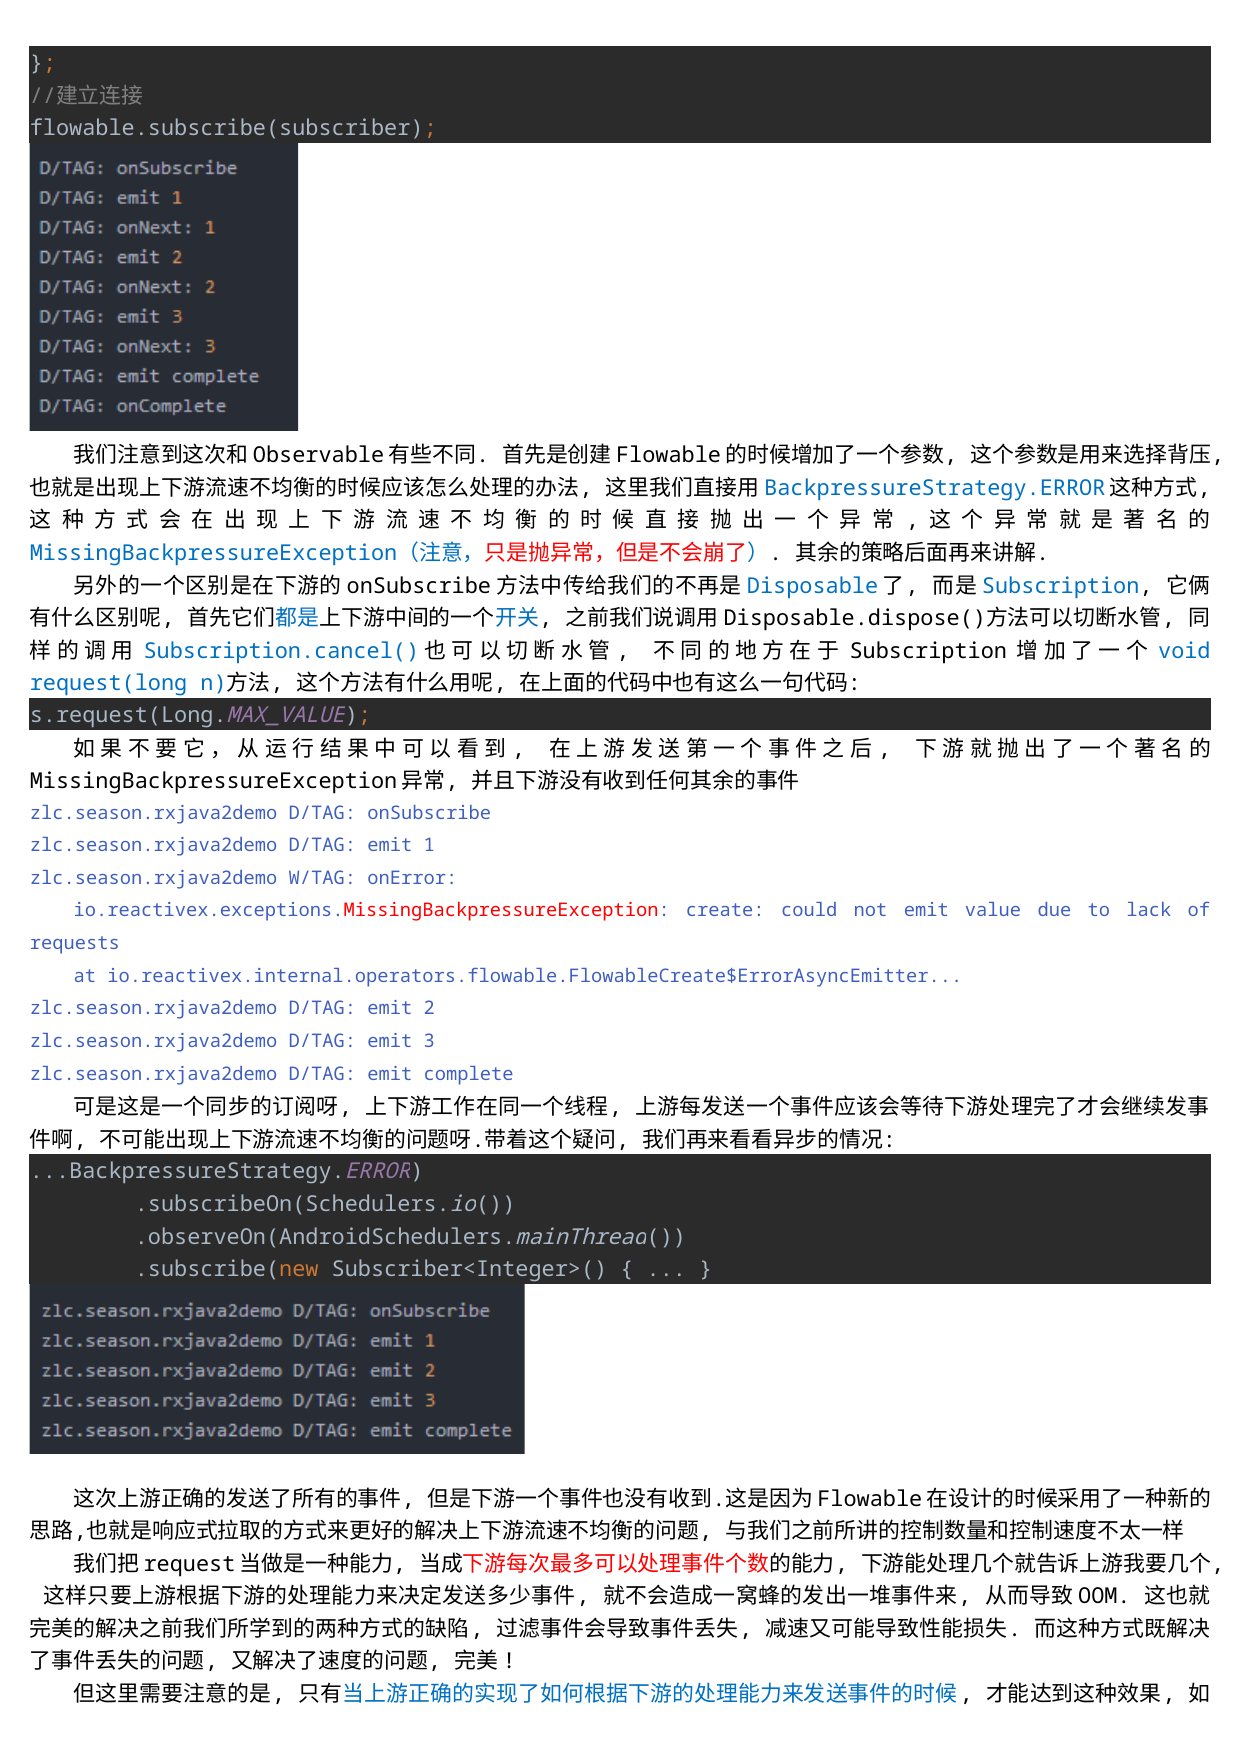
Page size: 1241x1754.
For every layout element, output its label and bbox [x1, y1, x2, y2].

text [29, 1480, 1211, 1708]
picture [29, 143, 299, 431]
picture [29, 1284, 525, 1454]
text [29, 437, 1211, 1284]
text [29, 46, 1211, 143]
